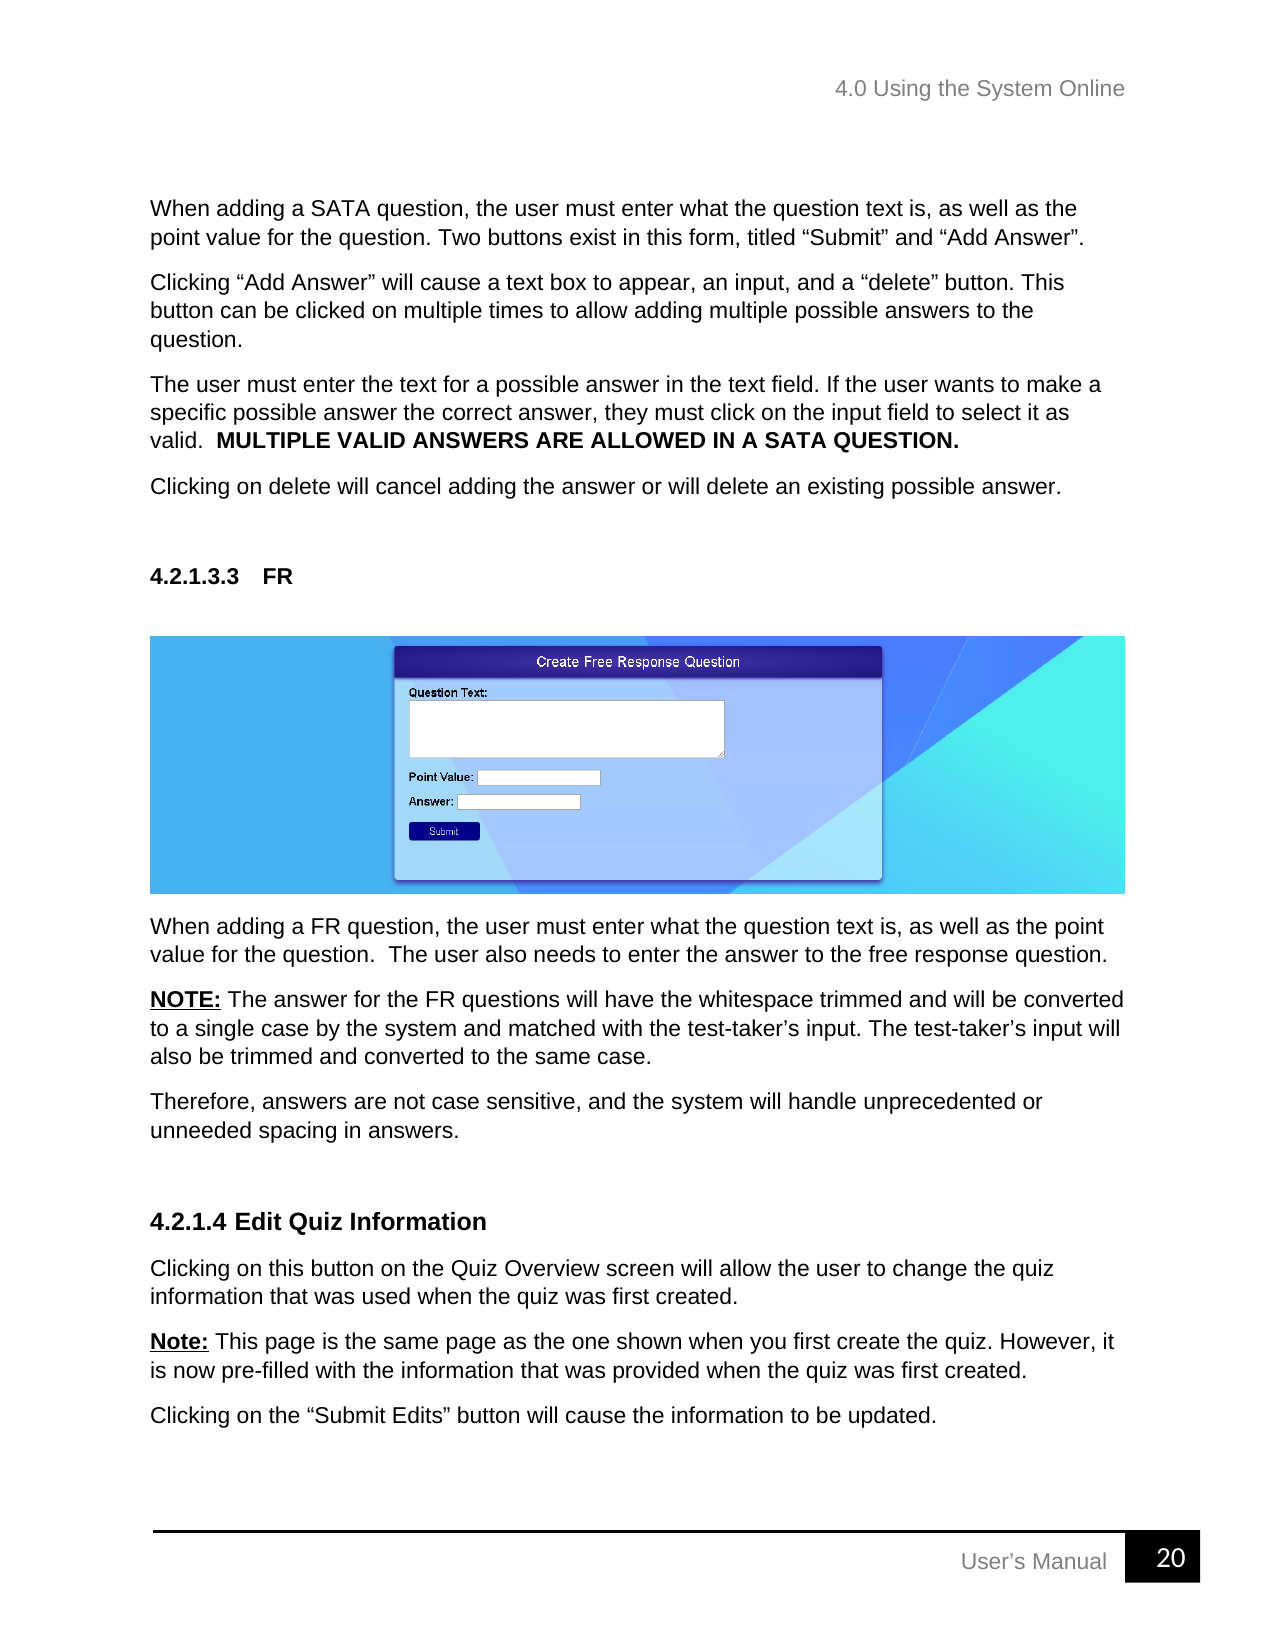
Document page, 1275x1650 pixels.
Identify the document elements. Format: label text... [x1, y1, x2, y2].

picture [150, 636, 1125, 894]
text When adding a FR question, the user must enter what the question text is, as well as the point value for the question. The user also needs to enter the answer to the free response question. [150, 913, 1125, 967]
text Therefore, answers are not case sensitive, and the system will handle unprecedented or unneeded spacing in answers. [150, 1088, 1125, 1143]
text Clicking “Add Answer” will cause a text box to appear, an input, and a “delete” button. This button can be clicked on multiple times to allow adding multiple possible answers to the question. [150, 269, 1125, 352]
text NOTE: The answer for the FR questions will have the whitespace trimmed and will be converted to a single case by the system and matched with the test-taker’s input. The test-taker’s input will also be trimmed and converted to the same case. [150, 986, 1125, 1069]
text Note: This page is the same page as the one shown when you first create the quiz. However, it is now pre-filled with the information that was provided when the quiz was first created. [150, 1328, 1125, 1383]
text The user must enter the text for a possible answer in the text field. If the user wants to make a specific possible answer the correct answer, they must click on the input field to select it as valid. MULTIPLE VALID ANSWERS ARE ALLOWED IN A SATA QUESTION. [150, 371, 1125, 454]
list Edit Quiz Information [150, 1207, 1125, 1236]
text Clicking on the “Submit Edits” button will cause the information to be updated. [150, 1402, 1125, 1428]
text Clicking on this button on the Quiz Overview screen will allow the user to change the quiz information that was used when the quiz was first created. [150, 1254, 1125, 1309]
text Clicking on delete will cancel adding the answer or will delete an existing possible answer. [150, 473, 1125, 499]
text When adding a SATA question, the user must enter what the question text is, as well as the point value for the question. Two buttons exist in this form, titled “Submit” and “Add Answer”. [150, 195, 1125, 250]
list FR [150, 563, 1125, 589]
